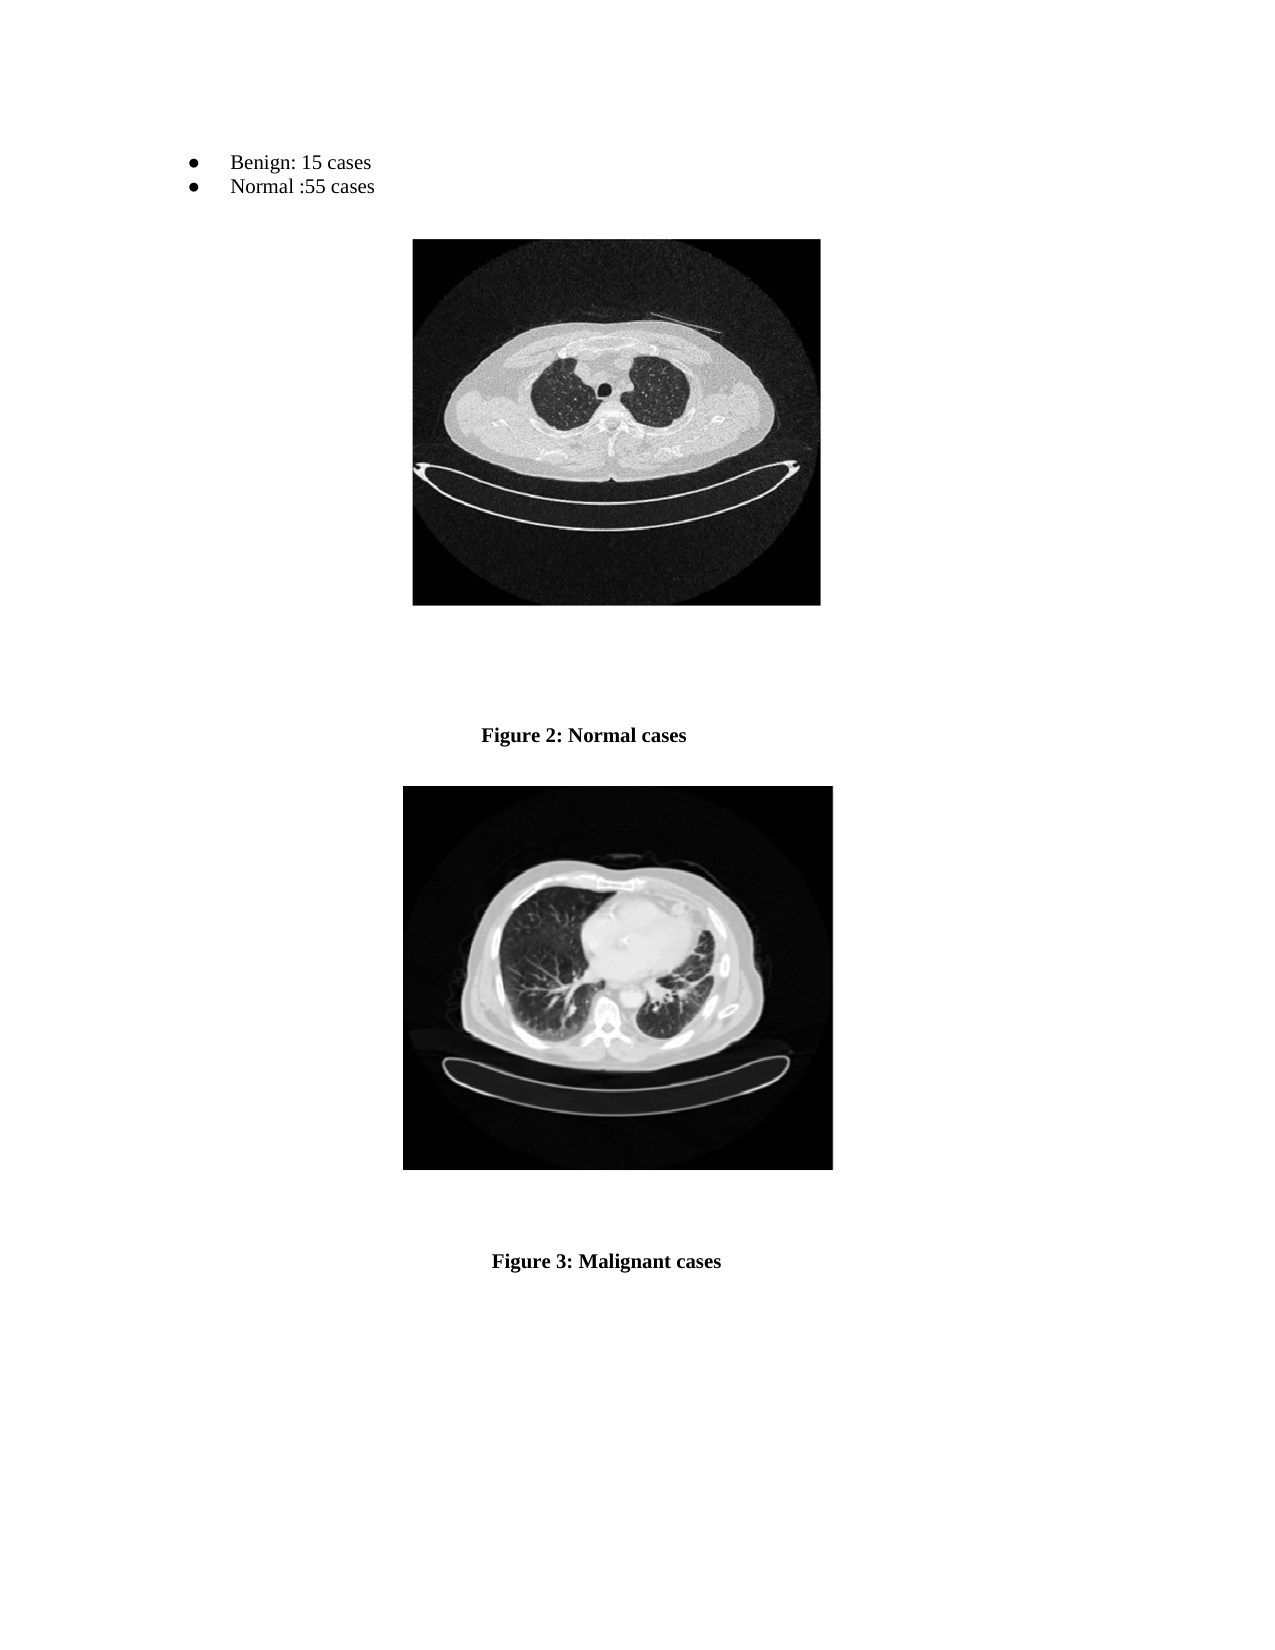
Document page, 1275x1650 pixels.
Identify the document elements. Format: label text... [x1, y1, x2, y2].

picture [403, 786, 839, 1206]
picture [412, 239, 829, 629]
list Normal :55 cases [187, 174, 1125, 198]
list Benign: 15 cases [187, 150, 1125, 174]
text Figure 2: Normal cases [450, 723, 1125, 747]
